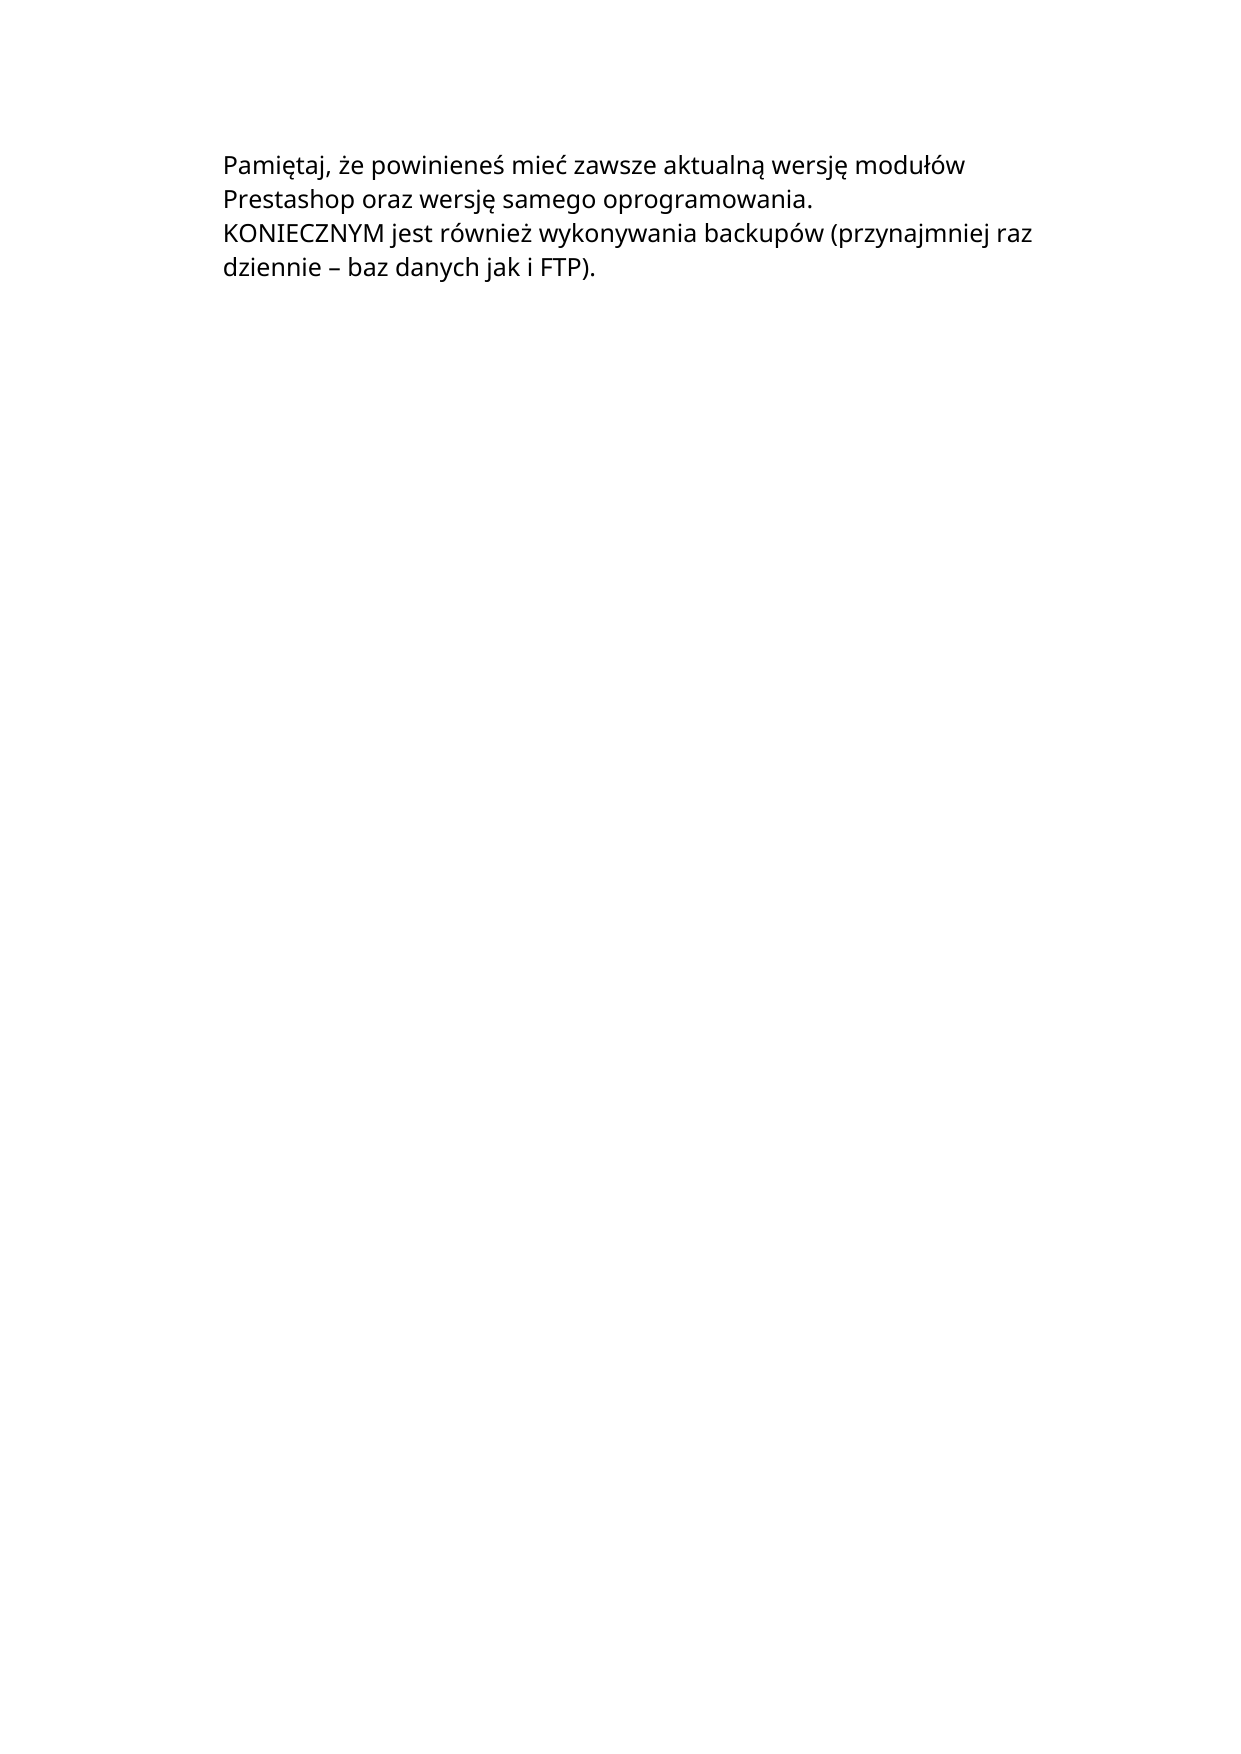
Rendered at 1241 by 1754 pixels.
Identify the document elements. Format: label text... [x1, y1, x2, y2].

list Pamiętaj, że powinieneś mieć zawsze aktualną wersję modułów Prestashop oraz wersję samego oprogramowania. [223, 148, 1093, 216]
list KONIECZNYM jest również wykonywania backupów (przynajmniej raz dziennie – baz danych jak i FTP). [223, 216, 1093, 284]
